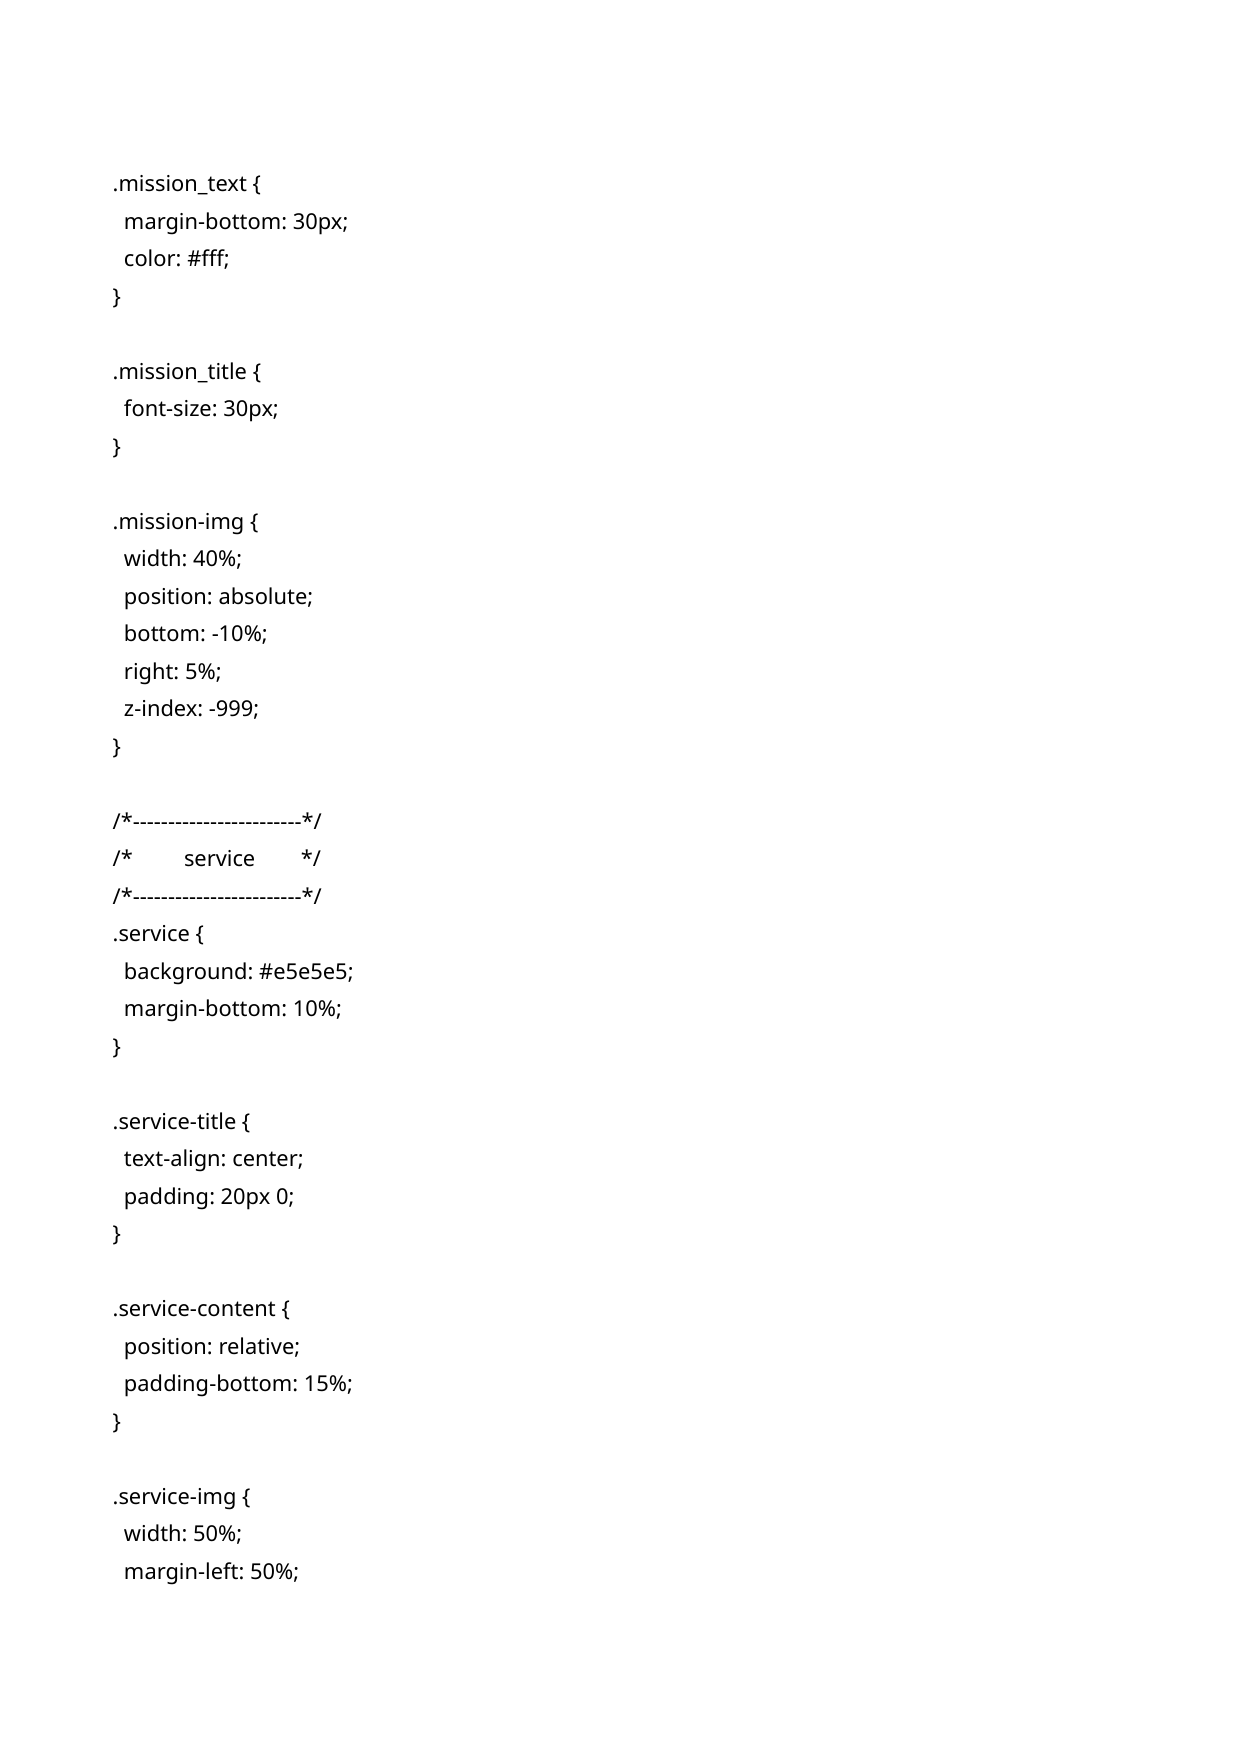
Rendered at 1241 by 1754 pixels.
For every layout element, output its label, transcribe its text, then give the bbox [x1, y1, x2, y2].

text .mission-img { [112, 502, 1128, 539]
text /*------------------------*/ [112, 877, 1128, 914]
text .service { [112, 914, 1128, 952]
text } [112, 1214, 1128, 1252]
text bottom: -10%; [112, 614, 1128, 652]
text .mission_title { [112, 352, 1128, 389]
text margin-left: 50%; [112, 1552, 1128, 1589]
text } [112, 277, 1128, 314]
text } [112, 427, 1128, 464]
text z-index: -999; [112, 689, 1128, 727]
text /*------------------------*/ [112, 802, 1128, 839]
text background: #e5e5e5; [112, 952, 1128, 989]
text position: absolute; [112, 577, 1128, 614]
text .service-title { [112, 1102, 1128, 1139]
text position: relative; [112, 1327, 1128, 1364]
text padding: 20px 0; [112, 1177, 1128, 1214]
text margin-bottom: 10%; [112, 989, 1128, 1027]
text text-align: center; [112, 1139, 1128, 1177]
text right: 5%; [112, 652, 1128, 689]
text .mission_text { [112, 164, 1128, 202]
text .service-img { [112, 1477, 1128, 1514]
text width: 50%; [112, 1514, 1128, 1552]
text width: 40%; [112, 539, 1128, 577]
text /* service */ [112, 839, 1128, 877]
text margin-bottom: 30px; [112, 202, 1128, 239]
text .service-content { [112, 1289, 1128, 1327]
text } [112, 727, 1128, 764]
text padding-bottom: 15%; [112, 1364, 1128, 1402]
text color: #fff; [112, 239, 1128, 277]
text } [112, 1402, 1128, 1439]
text font-size: 30px; [112, 389, 1128, 427]
text } [112, 1027, 1128, 1064]
